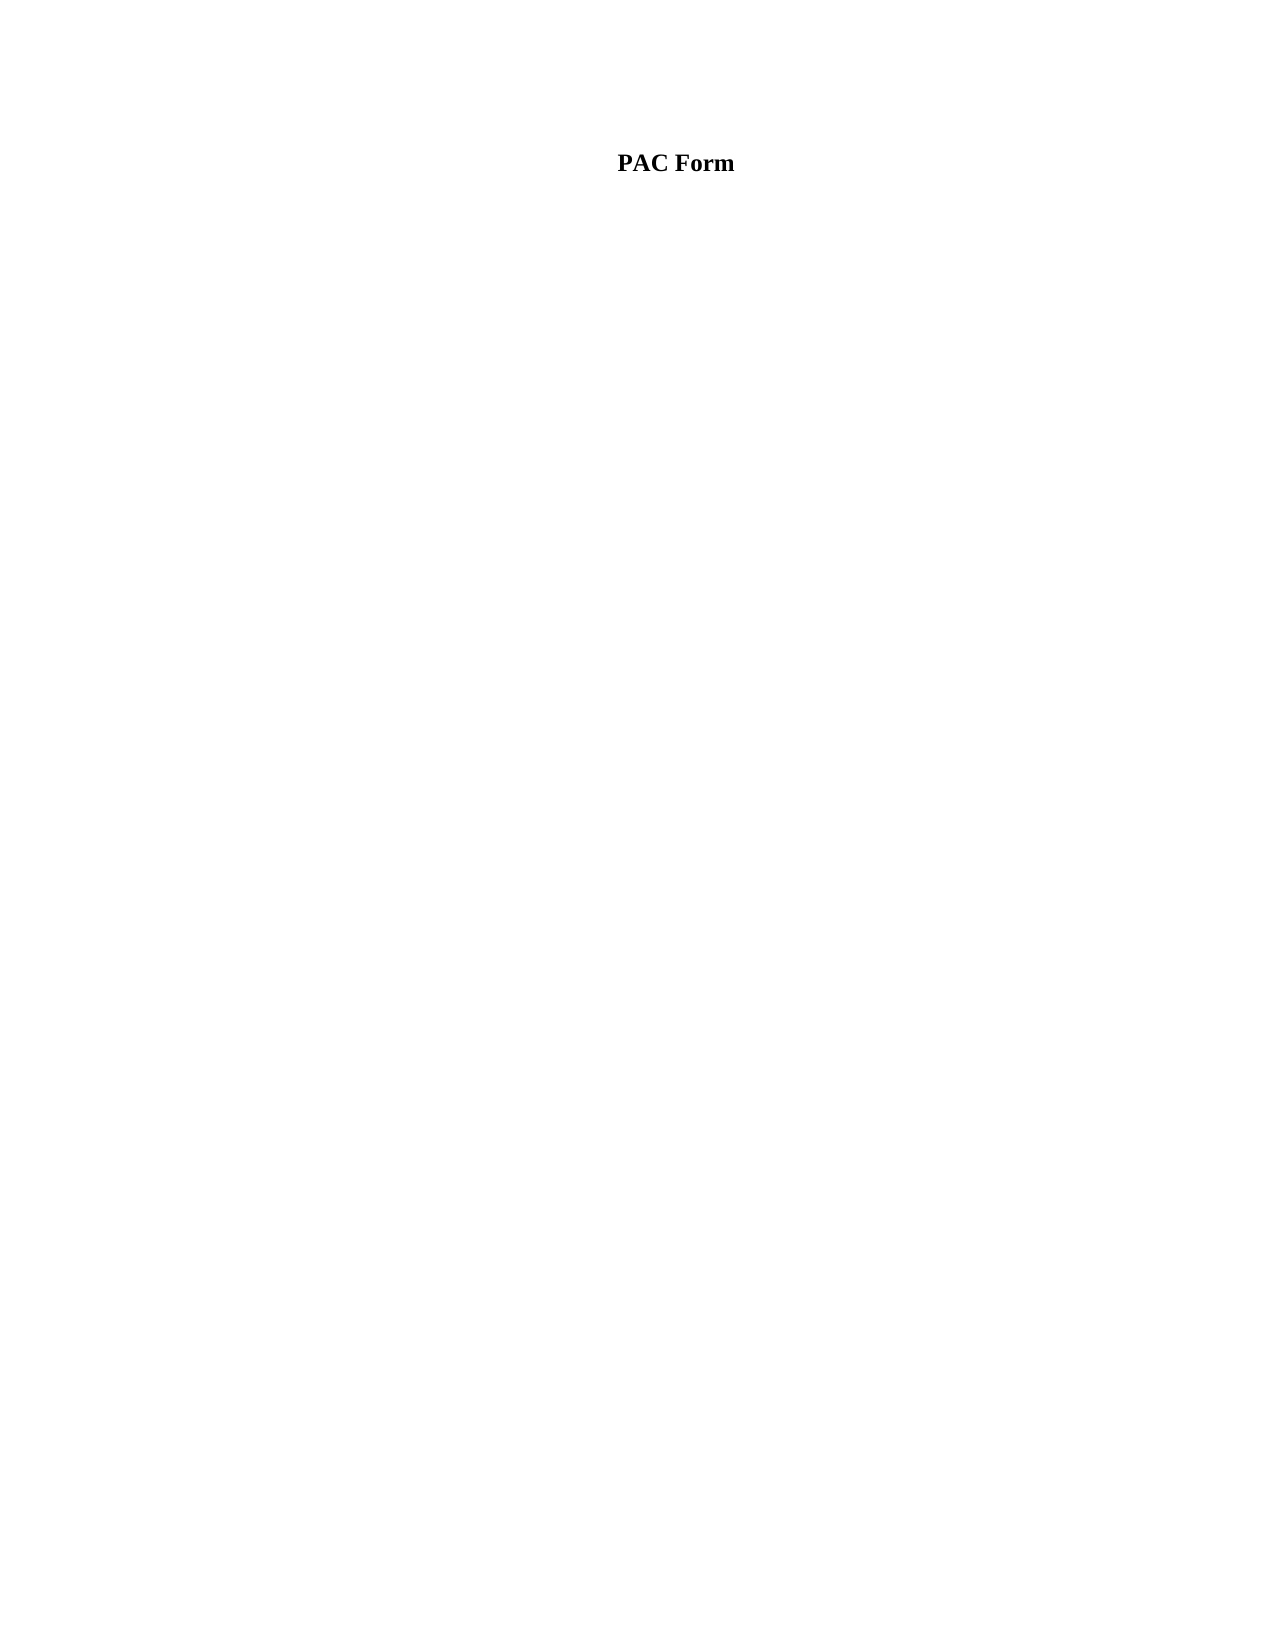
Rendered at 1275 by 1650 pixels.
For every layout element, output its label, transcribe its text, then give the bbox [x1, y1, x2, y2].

text PAC Form [224, 148, 1127, 176]
